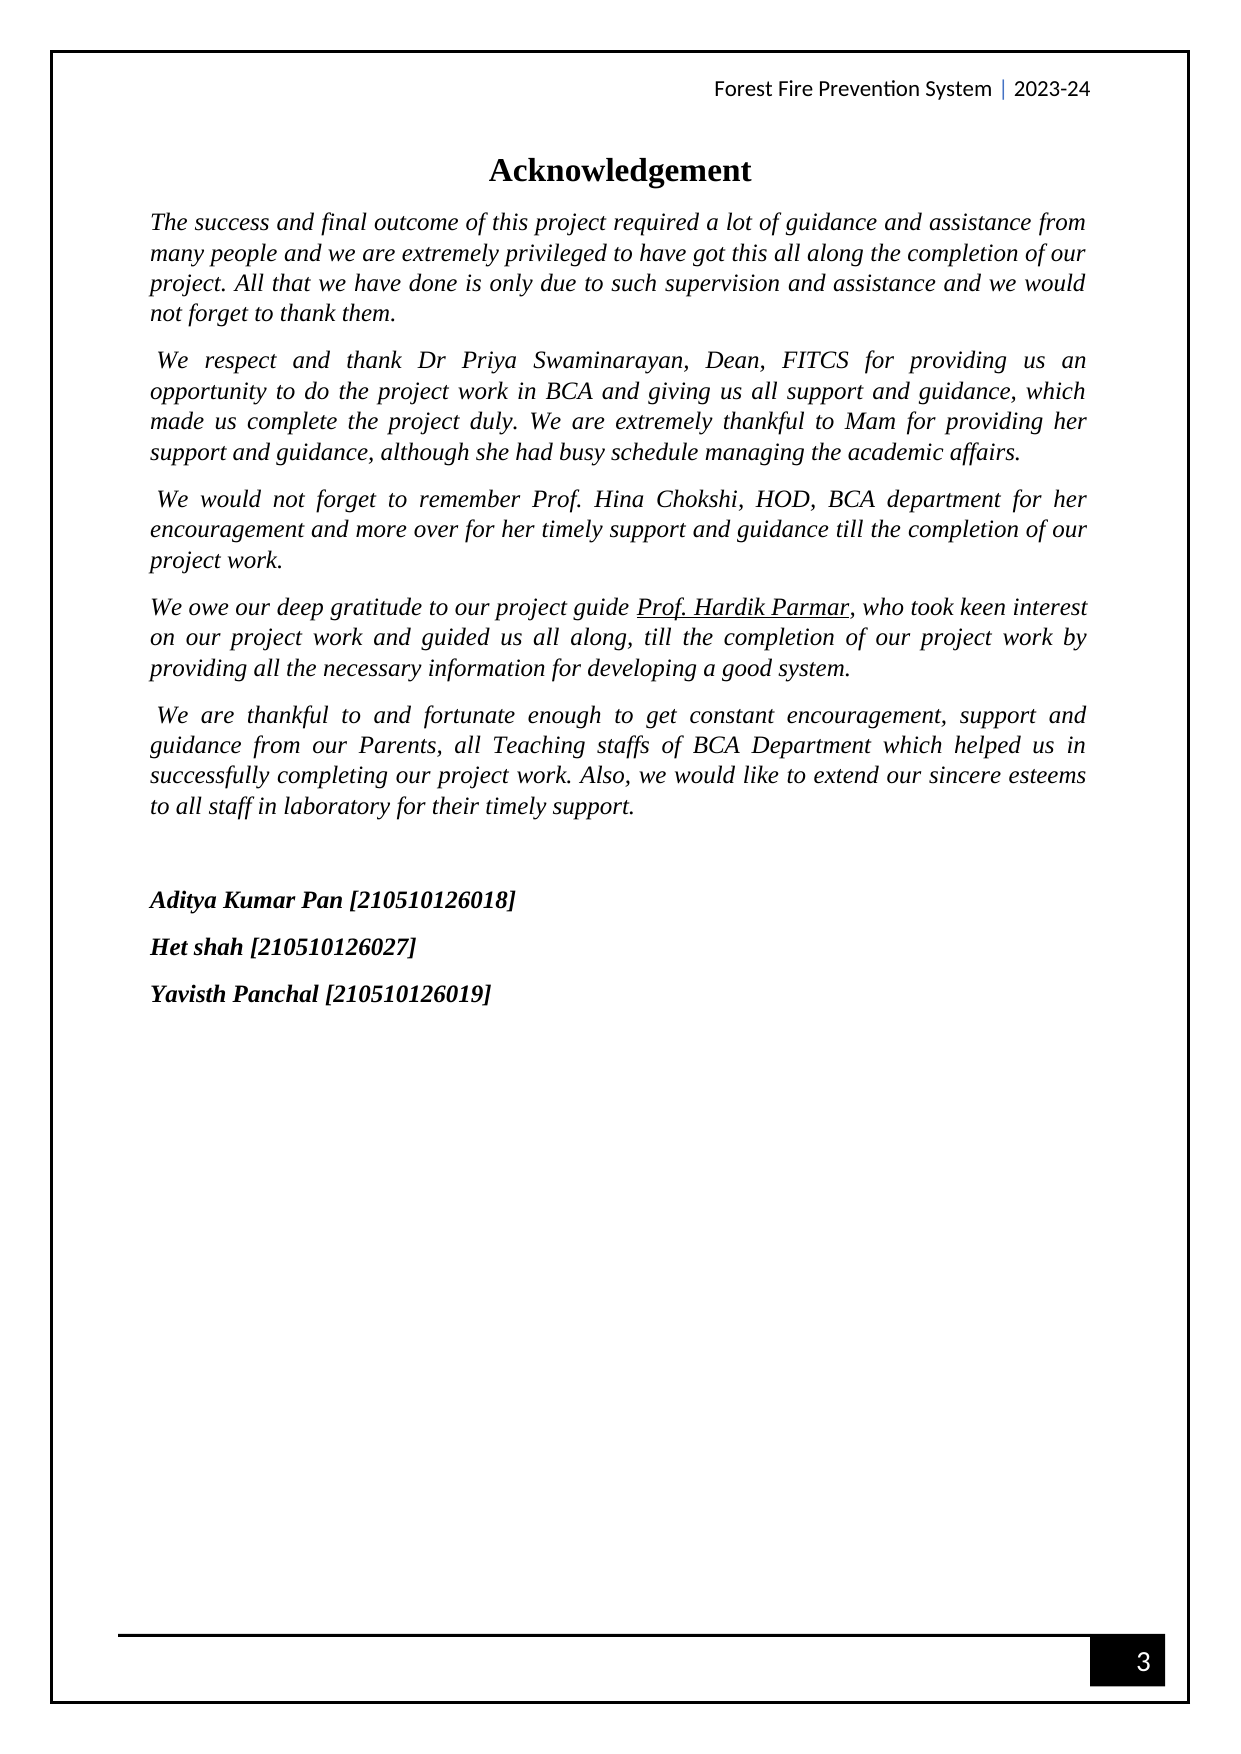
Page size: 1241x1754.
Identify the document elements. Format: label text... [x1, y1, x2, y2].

text Yavisth Panchal [210510126019] [150, 979, 1090, 1008]
text We owe our deep gratitude to our project guide Prof. Hardik Parmar, who took keen interest on our project work and guided us all along, till the completion of our project work by providing all the necessary information for developing a good system. [150, 592, 1090, 681]
text We respect and thank Dr Priya Swaminarayan, Dean, FITCS for providing us an opportunity to do the project work in BCA and giving us all support and guidance, which made us complete the project duly. We are extremely thankful to Mam for providing her support and guidance, although she had busy schedule managing the academic affairs. [150, 346, 1090, 466]
text Acknowledgement [150, 150, 1090, 188]
text Het shah [210510126027] [150, 932, 1090, 961]
text The success and final outcome of this project required a lot of guidance and assistance from many people and we are extremely privileged to have got this all along the completion of our project. All that we have done is only due to such supervision and assistance and we would not forget to thank them. [150, 207, 1090, 327]
text We are thankful to and fortunate enough to get constant encouragement, support and guidance from our Parents, all Teaching staffs of BCA Department which helped us in successfully completing our project work. Also, we would like to extend our sincere esteems to all staff in laboratory for their timely support. [150, 700, 1090, 820]
text Aditya Kumar Pan [210510126018] [150, 885, 1090, 914]
text We would not forget to remember Prof. Hina Chokshi, HOD, BCA department for her encouragement and more over for her timely support and guidance till the completion of our project work. [150, 484, 1090, 573]
